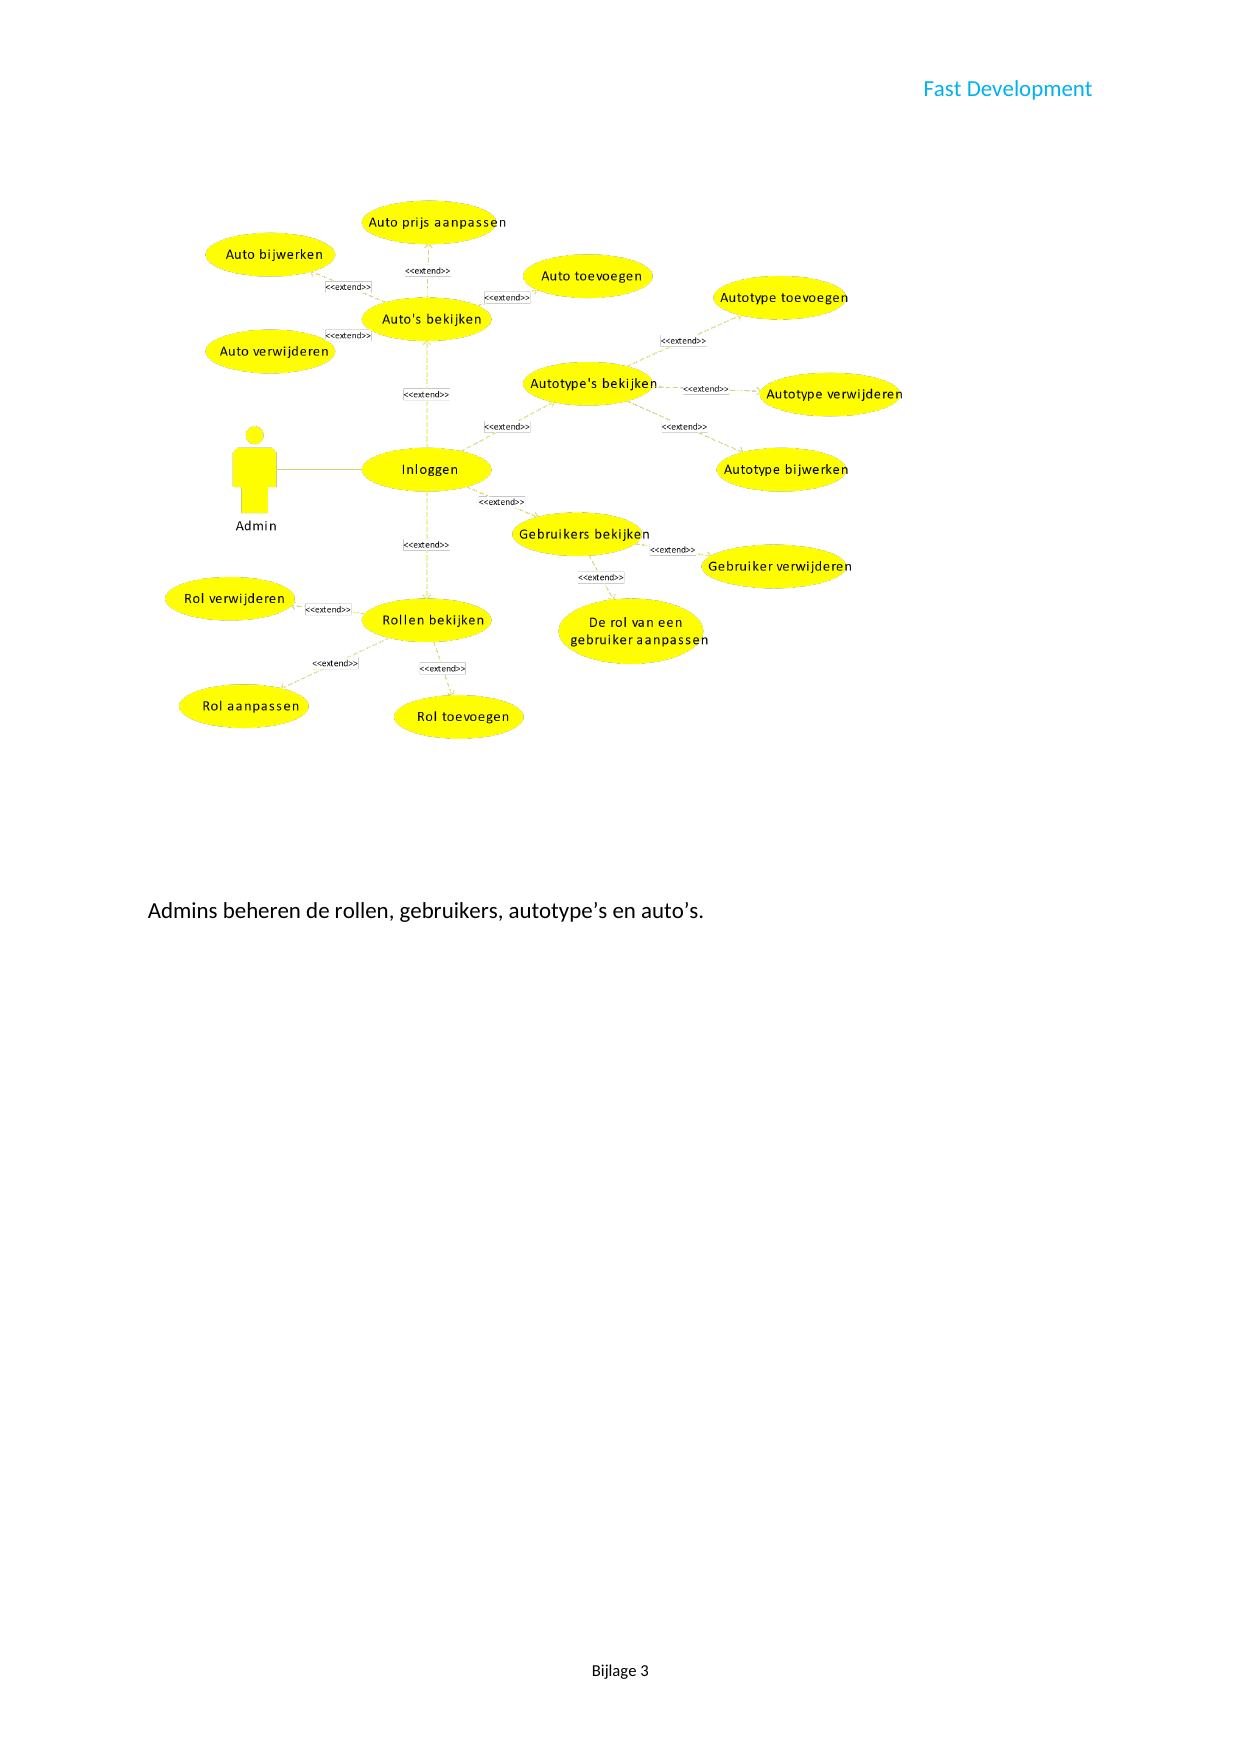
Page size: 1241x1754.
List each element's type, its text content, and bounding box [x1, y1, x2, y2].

picture [147, 147, 1093, 878]
text Admins beheren de rollen, gebruikers, autotype’s en auto’s. [148, 897, 1093, 925]
